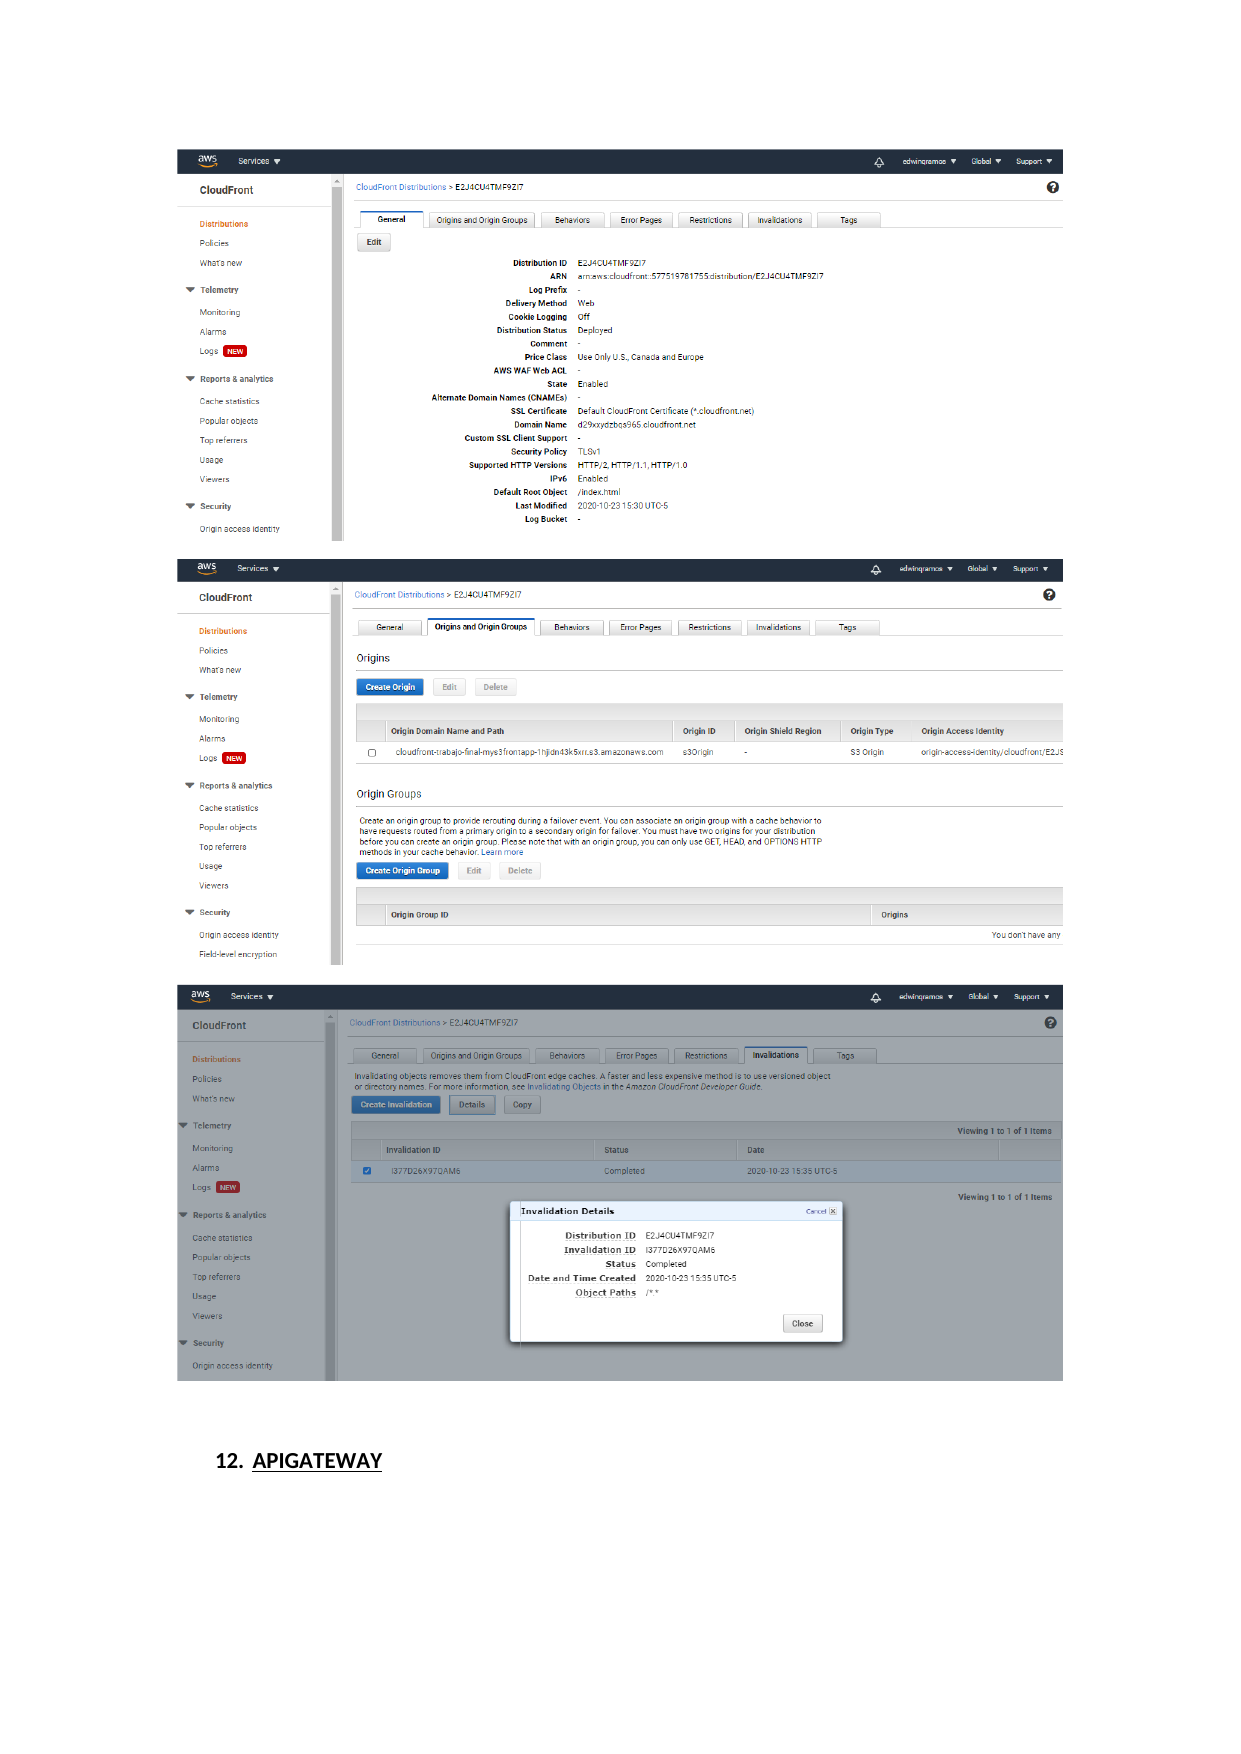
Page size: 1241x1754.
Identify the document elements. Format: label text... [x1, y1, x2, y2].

picture [177, 559, 1063, 965]
picture [177, 983, 1063, 1381]
picture [177, 147, 1063, 541]
list APIGATEWAY [215, 1446, 1063, 1474]
